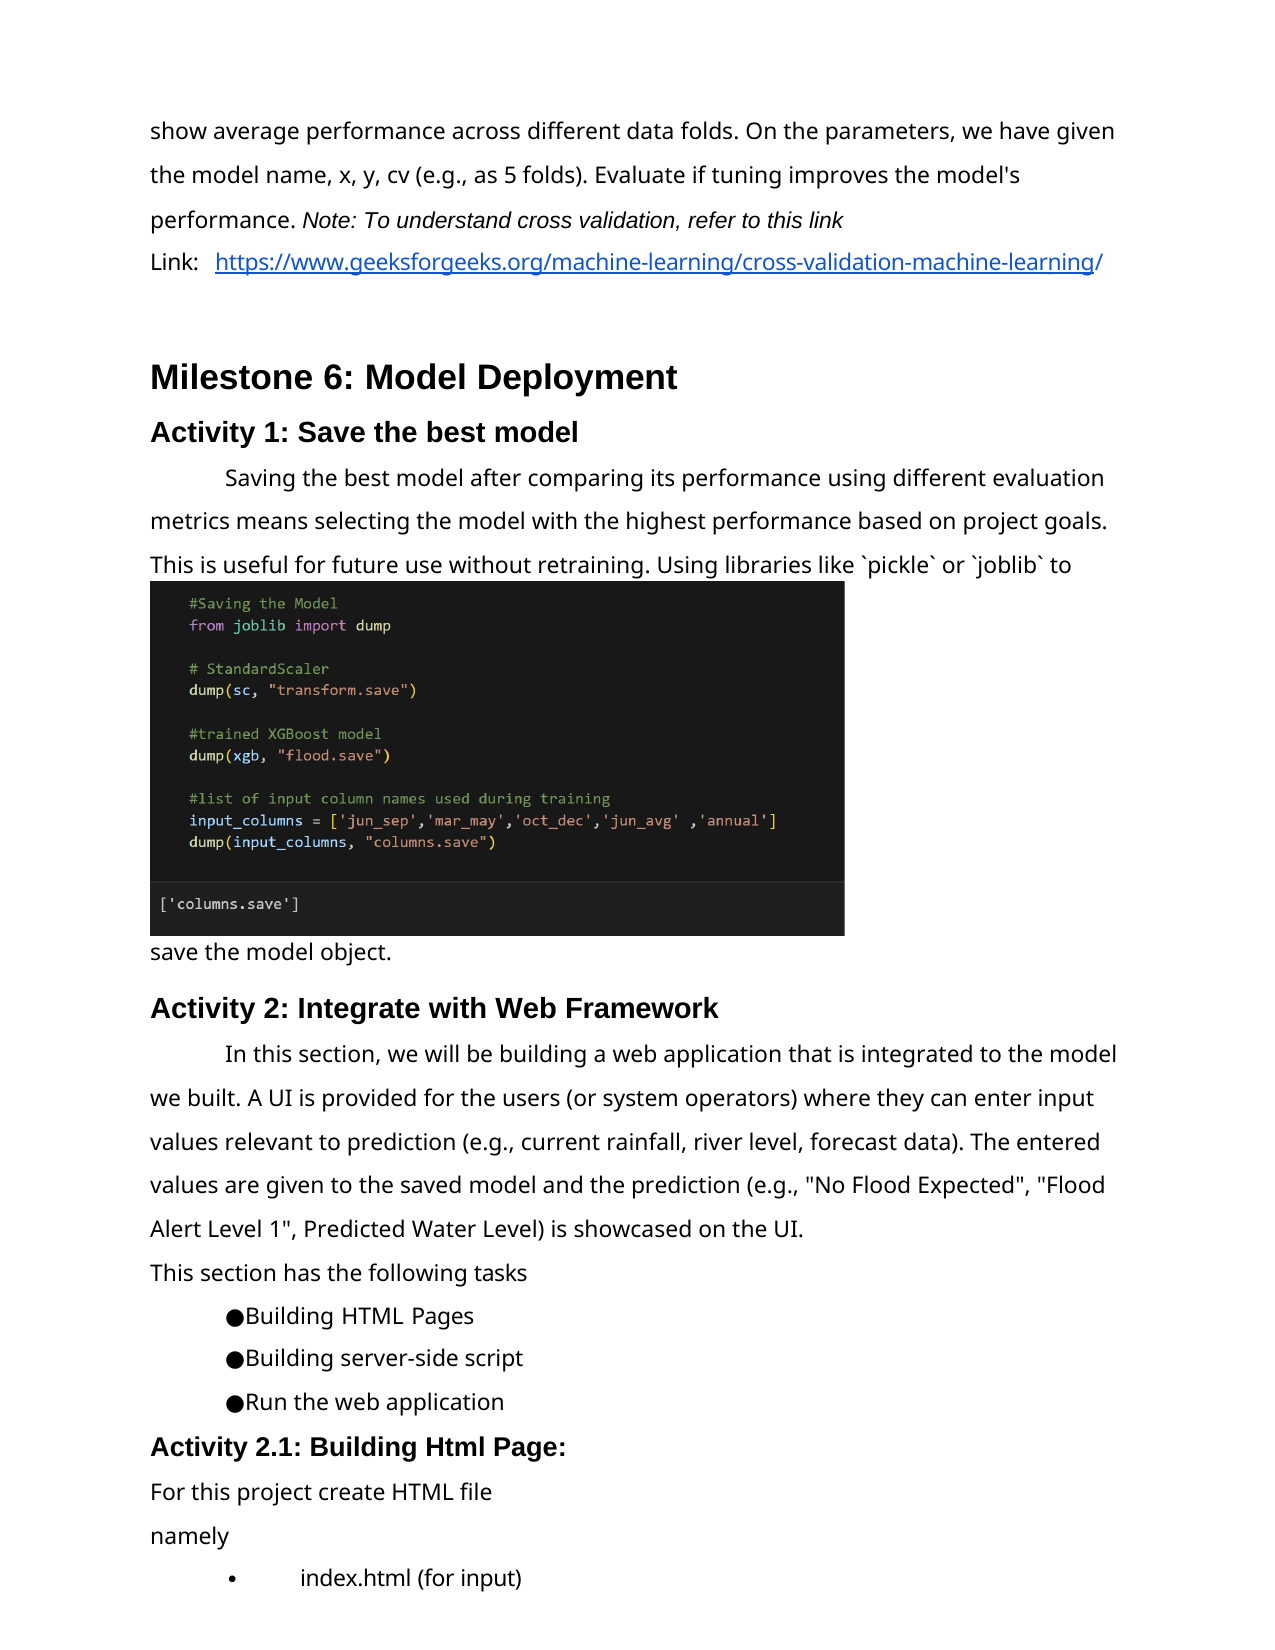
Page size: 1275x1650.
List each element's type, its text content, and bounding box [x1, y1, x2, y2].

list Run the web application Activity 2.1: Building Html Page: For this project create HTML file namely [150, 1385, 567, 1551]
picture [150, 581, 845, 936]
subtitle Milestone 6: Model Deployment [150, 356, 1125, 397]
text In this section, we will be building a web application that is integrated to the model we built. A UI is provided for the users (or system operators) where they can enter input values relevant to prediction (e.g., current rainfall, river level, forecast data). The entered values are given to the saved model and the prediction (e.g., "No Flood Expected", "Flood Alert Level 1", Predicted Water Level) is showcased on the UI. [150, 1038, 1125, 1244]
text show average performance across different data folds. On the parameters, we have given the model name, x, y, cv (e.g., as 5 folds). Evaluate if tuning improves the model's performance. Note: To understand cross validation, refer to this link [150, 114, 1125, 235]
list index.html (for input) [225, 1565, 1125, 1591]
text This section has the following tasks [150, 1257, 1125, 1288]
list Building server-side script [225, 1342, 1125, 1374]
subtitle Activity 1: Save the best model [150, 415, 1125, 448]
subtitle Activity 2: Integrate with Web Framework [150, 991, 1125, 1025]
text Link: https://www.geeksforgeeks.org/machine-learning/cross-validation-machine-learning/ [150, 249, 1125, 276]
list Building HTML Pages [225, 1300, 1125, 1331]
